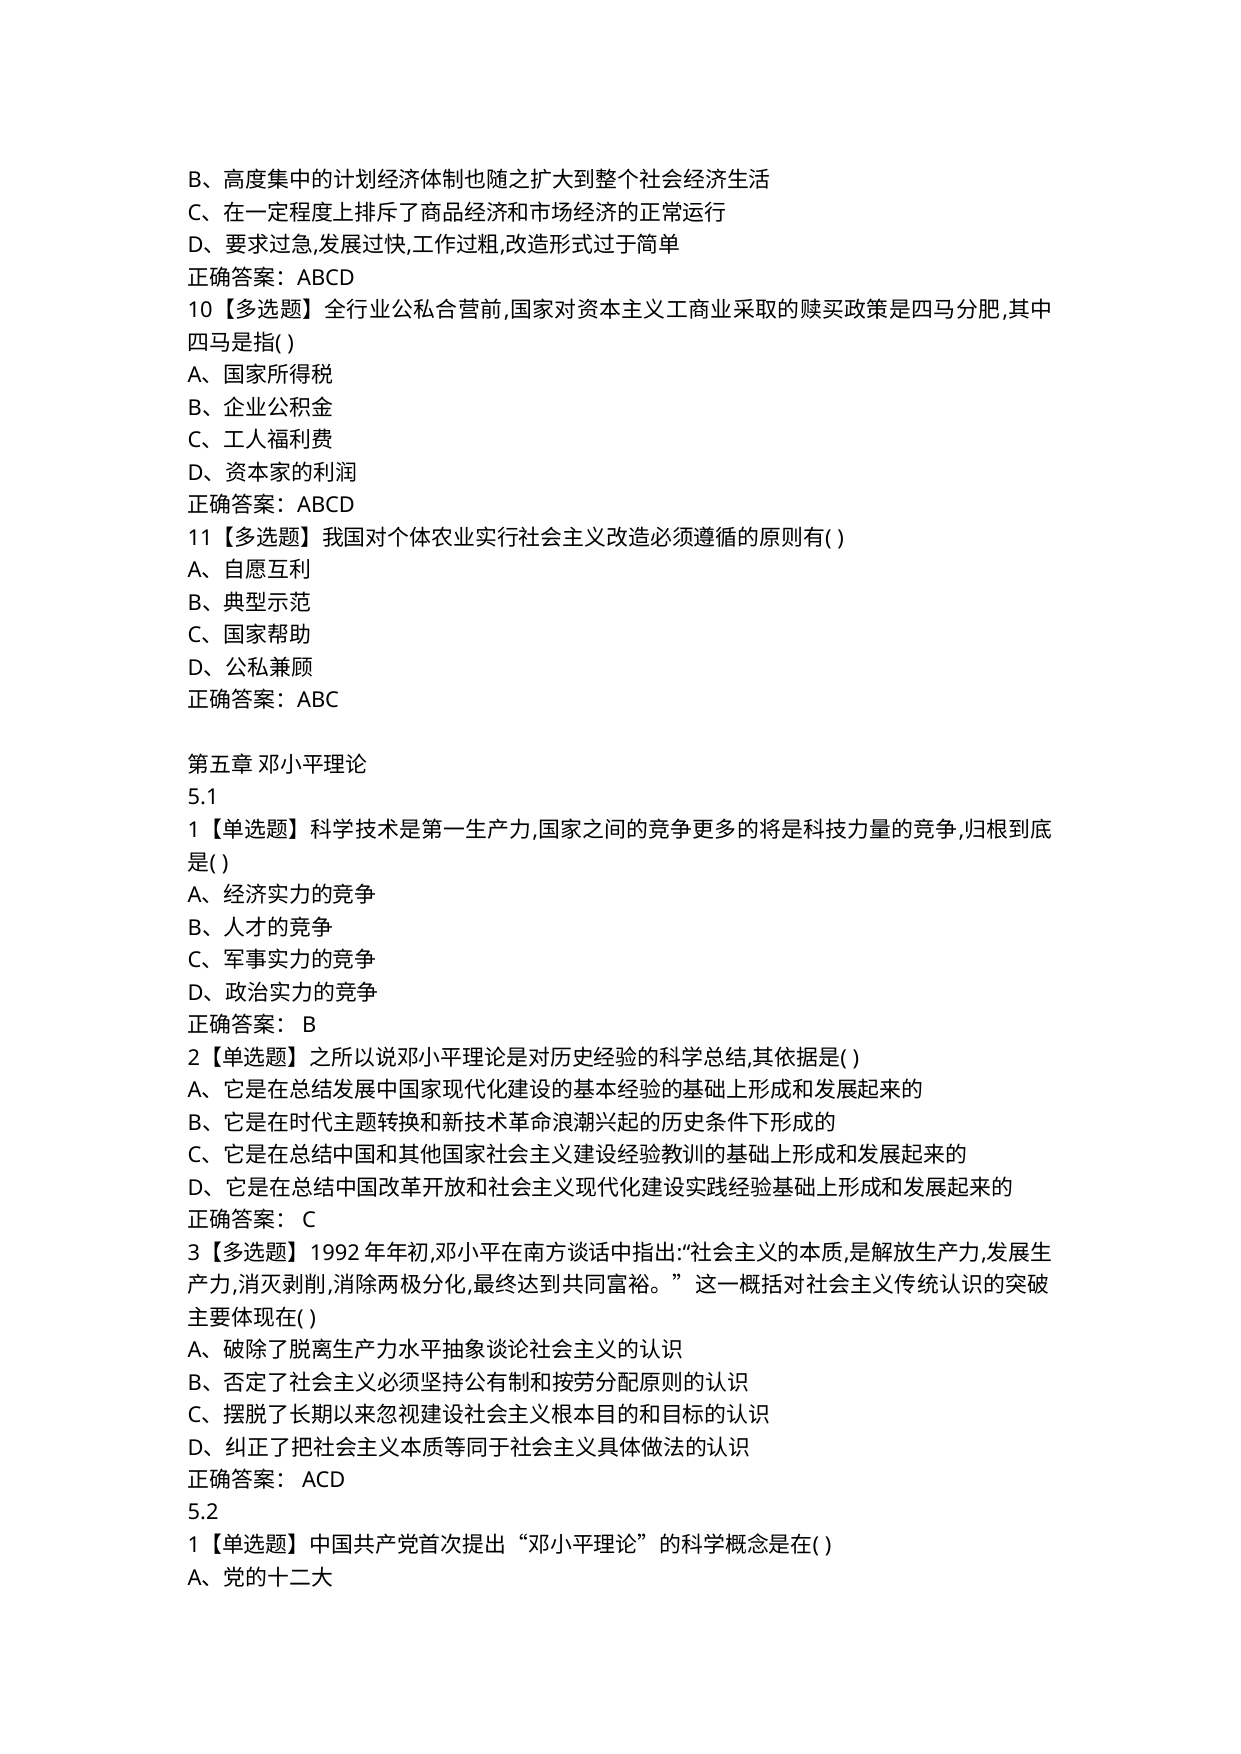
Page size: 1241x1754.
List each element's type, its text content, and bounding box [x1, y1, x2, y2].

text C、国家帮助 [187, 617, 1053, 649]
text 3【多选题】1992年年初,邓小平在南方谈话中指出:“社会主义的本质,是解放生产力,发展生产力,消灭剥削,消除两极分化,最终达到共同富裕。”这一概括对社会主义传统认识的突破主要体现在( ) [187, 1234, 1053, 1332]
text 5.2 [187, 1494, 1053, 1527]
text B、企业公积金 [187, 389, 1053, 422]
text 正确答案： C [187, 1202, 1053, 1234]
text D、要求过急,发展过快,工作过粗,改造形式过于简单 [187, 227, 1053, 259]
text C、工人福利费 [187, 422, 1053, 454]
text 5.1 [187, 779, 1053, 812]
text 10【多选题】全行业公私合营前,国家对资本主义工商业采取的赎买政策是四马分肥,其中四马是指( ) [187, 292, 1053, 357]
text 1【单选题】科学技术是第一生产力,国家之间的竞争更多的将是科技力量的竞争,归根到底是( ) [187, 812, 1053, 877]
text A、国家所得税 [187, 357, 1053, 389]
text C、它是在总结中国和其他国家社会主义建设经验教训的基础上形成和发展起来的 [187, 1137, 1053, 1169]
text 11【多选题】我国对个体农业实行社会主义改造必须遵循的原则有( ) [187, 519, 1053, 552]
text 第五章 邓小平理论 [187, 747, 1053, 779]
text 正确答案： ACD [187, 1462, 1053, 1494]
text A、它是在总结发展中国家现代化建设的基本经验的基础上形成和发展起来的 [187, 1072, 1053, 1104]
text C、摆脱了长期以来忽视建设社会主义根本目的和目标的认识 [187, 1397, 1053, 1429]
text A、经济实力的竞争 [187, 877, 1053, 909]
text B、否定了社会主义必须坚持公有制和按劳分配原则的认识 [187, 1364, 1053, 1397]
text D、纠正了把社会主义本质等同于社会主义具体做法的认识 [187, 1429, 1053, 1462]
text 正确答案：ABC [187, 682, 1053, 714]
text D、它是在总结中国改革开放和社会主义现代化建设实践经验基础上形成和发展起来的 [187, 1169, 1053, 1202]
text A、自愿互利 [187, 552, 1053, 584]
text D、政治实力的竞争 [187, 974, 1053, 1007]
text B、典型示范 [187, 584, 1053, 617]
text B、人才的竞争 [187, 909, 1053, 942]
text C、在一定程度上排斥了商品经济和市场经济的正常运行 [187, 194, 1053, 227]
text A、党的十二大 [187, 1559, 1053, 1592]
text A、破除了脱离生产力水平抽象谈论社会主义的认识 [187, 1332, 1053, 1364]
text 正确答案： B [187, 1007, 1053, 1039]
text B、它是在时代主题转换和新技术革命浪潮兴起的历史条件下形成的 [187, 1104, 1053, 1137]
text 正确答案：ABCD [187, 487, 1053, 519]
text 2【单选题】之所以说邓小平理论是对历史经验的科学总结,其依据是( ) [187, 1039, 1053, 1072]
text C、军事实力的竞争 [187, 942, 1053, 974]
text B、高度集中的计划经济体制也随之扩大到整个社会经济生活 [187, 162, 1053, 194]
text D、公私兼顾 [187, 649, 1053, 682]
text 正确答案：ABCD [187, 259, 1053, 292]
text 1【单选题】中国共产党首次提出“邓小平理论”的科学概念是在( ) [187, 1527, 1053, 1559]
text D、资本家的利润 [187, 454, 1053, 487]
